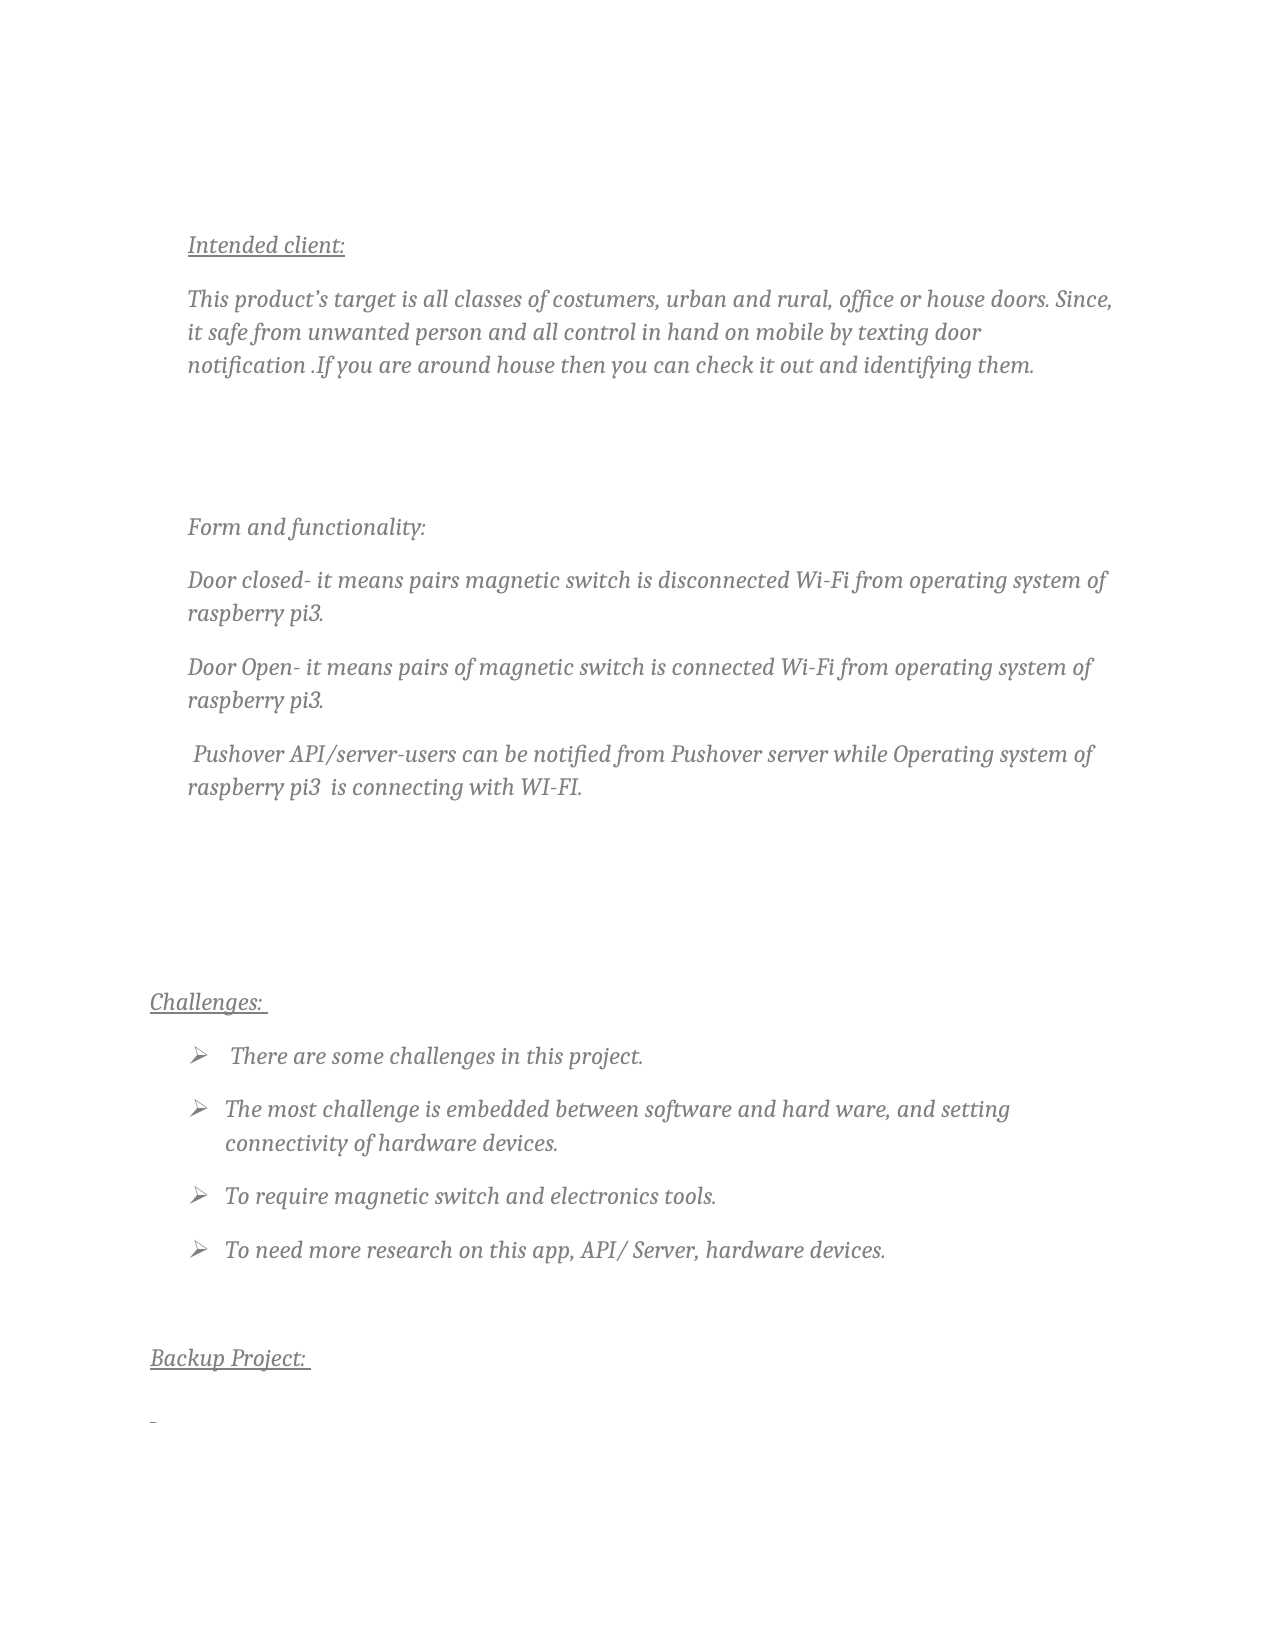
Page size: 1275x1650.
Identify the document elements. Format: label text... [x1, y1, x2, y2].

list There are some challenges in this project. [187, 1042, 1125, 1070]
text Backup Project: [150, 1344, 1125, 1373]
list To require magnetic switch and electronics tools. [187, 1182, 1125, 1211]
text Challenges: [150, 988, 1125, 1016]
list To need more research on this app, API/ Server, hardware devices. [187, 1236, 1125, 1265]
text This product’s target is all classes of costumers, urban and rural, office or house doors. Since, it safe from unwanted person and all control in hand on mobile by texting door notification .If you are around house then you can check it out and identifying them. [187, 285, 1125, 380]
text Form and functionality: [187, 512, 1125, 541]
list The most challenge is embedded between software and hard ware, and setting connectivity of hardware devices. [187, 1095, 1125, 1157]
text Door Open- it means pairs of magnetic switch is connected Wi-Fi from operating system of raspberry pi3. [187, 653, 1125, 715]
text Intended client: [187, 231, 1125, 260]
text Door closed- it means pairs magnetic switch is disconnected Wi-Fi from operating system of raspberry pi3. [187, 566, 1125, 628]
text Pushover API/server-users can be notified from Pushover server while Operating system of raspberry pi3 is connecting with WI-FI. [187, 740, 1125, 802]
